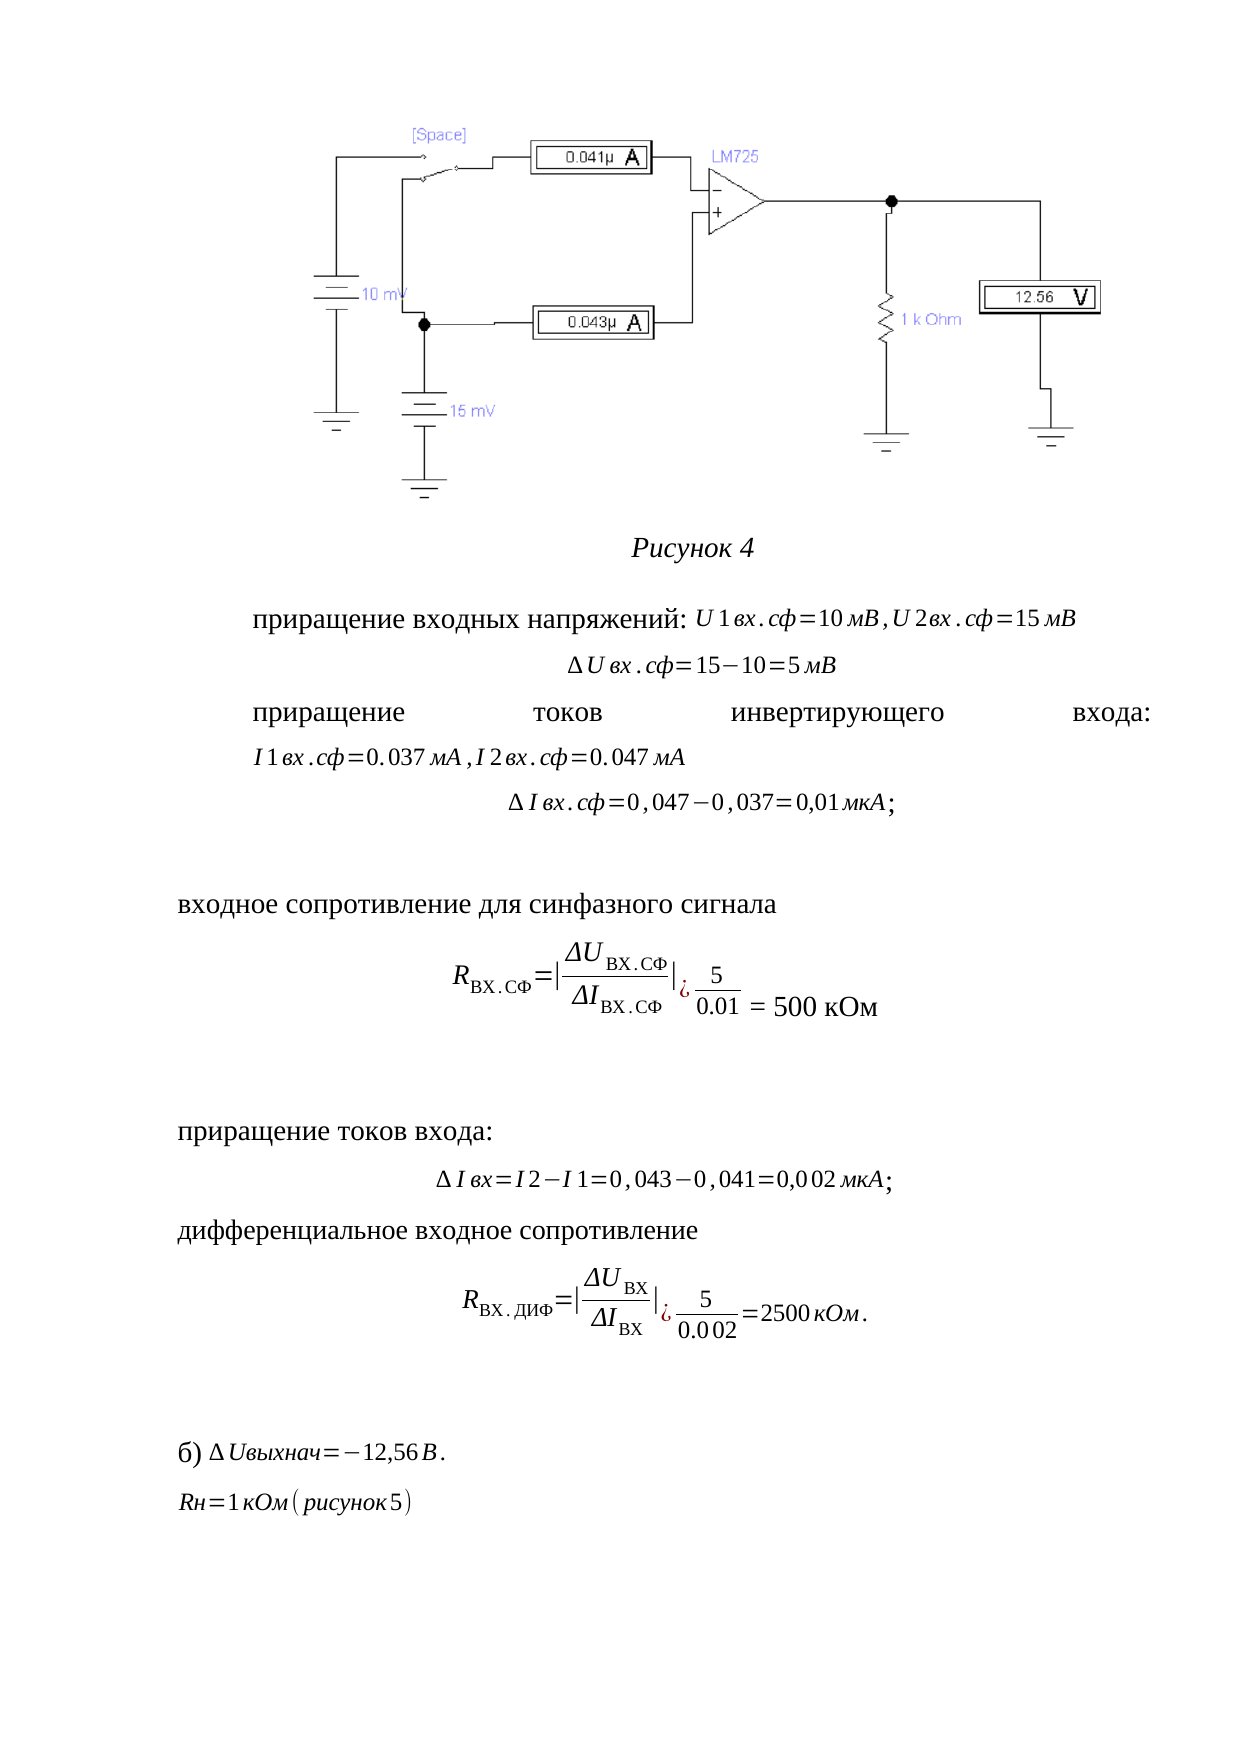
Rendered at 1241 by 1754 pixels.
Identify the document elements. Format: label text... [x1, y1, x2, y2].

text ; [252, 786, 1152, 819]
text приращение входных напряжений: [252, 601, 1152, 635]
picture [289, 118, 1115, 516]
text = 500 кОм [177, 937, 1152, 1046]
text входное сопротивление для синфазного сигнала [177, 886, 1152, 920]
list б) [177, 1435, 1152, 1469]
text Рисунок 4 [177, 530, 1152, 563]
text приращение токов входа: [177, 1113, 1152, 1146]
text ; [177, 1163, 1152, 1197]
list дифференциальное входное сопротивление [177, 1213, 1152, 1246]
text приращение токов инвертирующего входа: [252, 694, 1152, 771]
